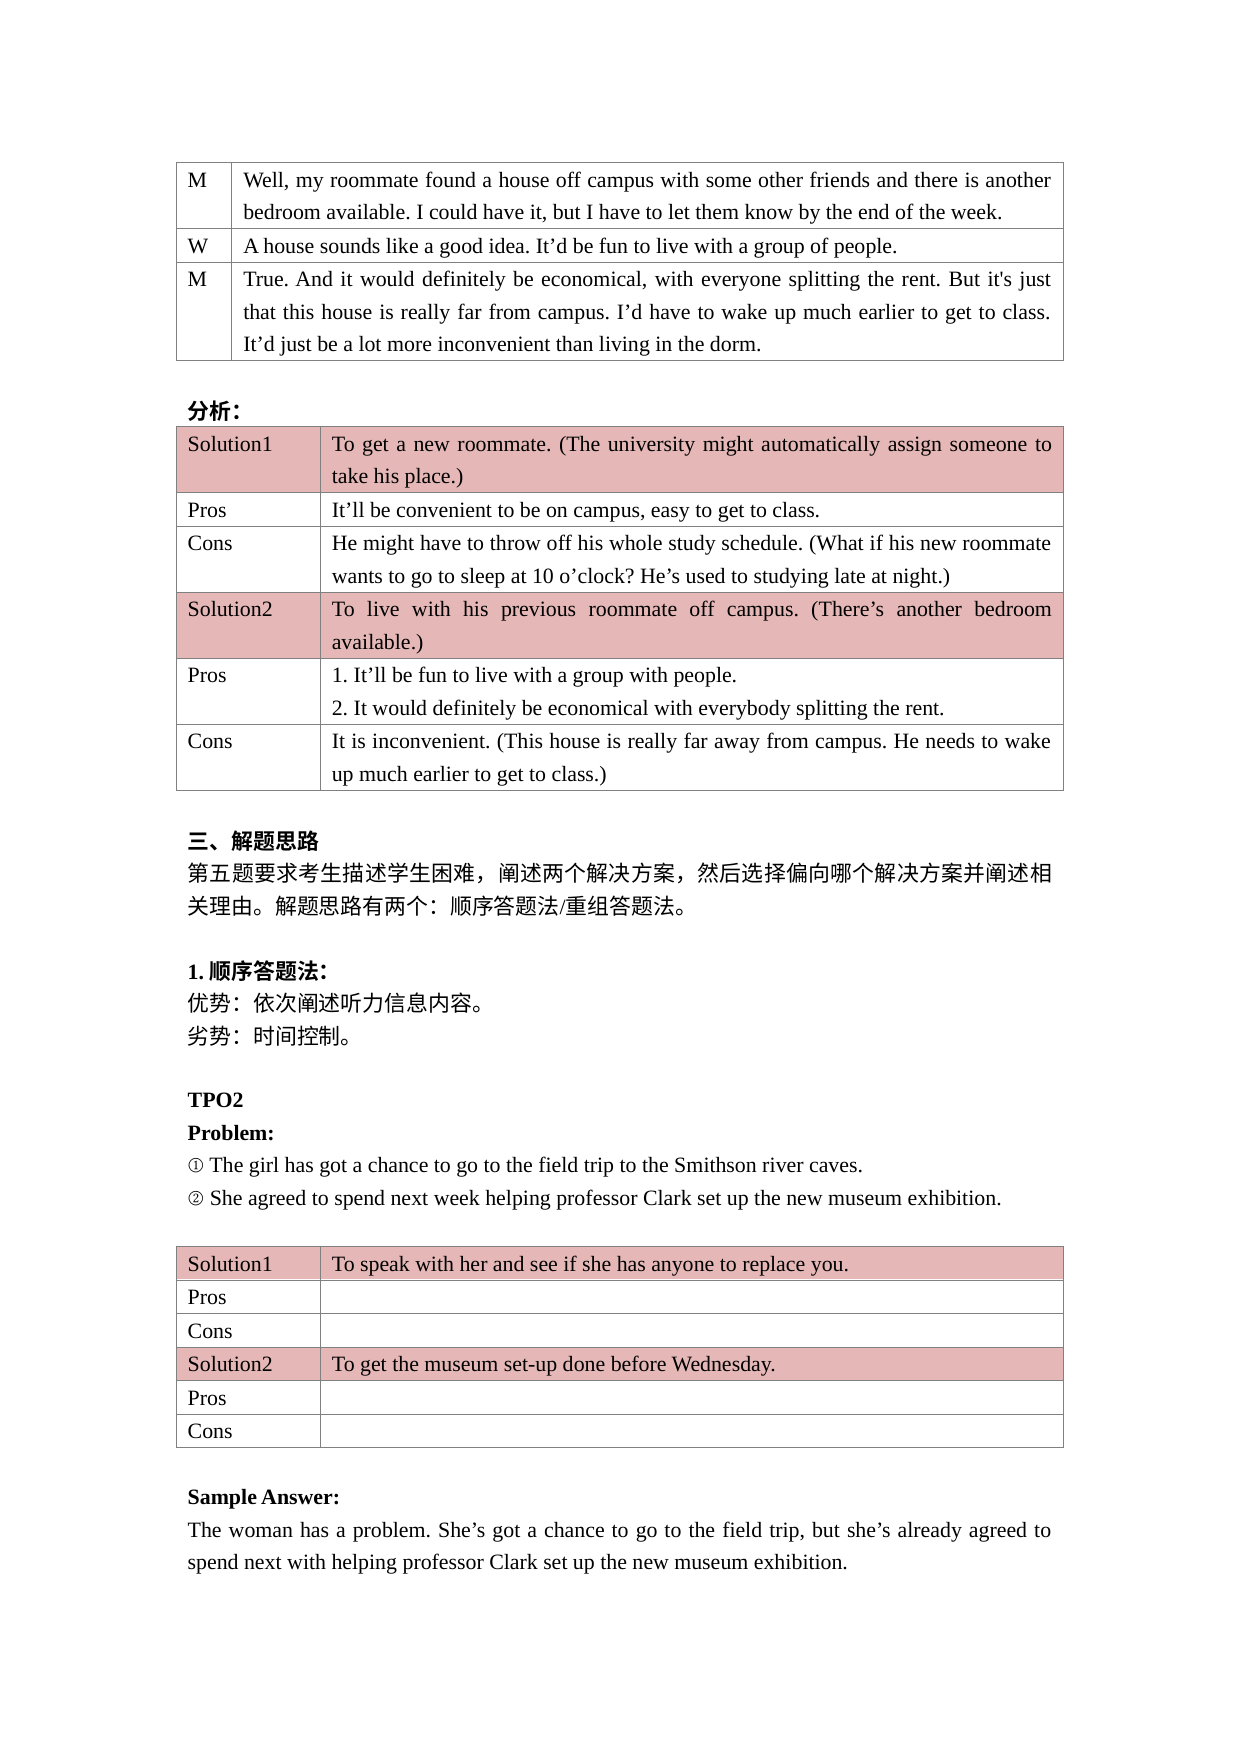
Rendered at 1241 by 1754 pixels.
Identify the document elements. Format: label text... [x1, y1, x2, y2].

text 优势：依次阐述听力信息内容。 [187, 986, 1053, 1018]
table_cell It’ll be convenient to be on campus, easy to get to class. [321, 493, 1063, 526]
text ② She agreed to spend next week helping professor Clark set up the new museum exhibition. [187, 1181, 1053, 1213]
table_cell A house sounds like a good idea. It’d be fun to live with a group of people. [232, 229, 1063, 262]
table_cell Pros [177, 1381, 320, 1414]
table_cell To live with his previous roommate off campus. (There’s another bedroom available.) [321, 593, 1063, 658]
text The woman has a problem. She’s got a chance to go to the field trip, but she’s already agreed to spend next with helping professor Clark set up the new museum exhibition. [187, 1513, 1053, 1578]
table_header Solution1 [177, 1247, 320, 1279]
table_cell [321, 1314, 1063, 1347]
table_cell Solution2 [177, 593, 320, 658]
text ① The girl has got a chance to go to the field trip to the Smithson river caves. [187, 1148, 1053, 1181]
table_cell Pros [177, 1281, 320, 1313]
text TPO2 [187, 1083, 1053, 1116]
table_cell Well, my roommate found a house off campus with some other friends and there is another bedroom available. I could have it, but I have to let them know by the end of the week. [232, 163, 1063, 228]
table_cell It is inconvenient. (This house is really far away from campus. He needs to wake up much earlier to get to class.) [321, 725, 1063, 790]
table_cell W [177, 229, 231, 262]
table_cell M [177, 163, 231, 228]
table_cell [321, 1415, 1063, 1447]
text 1. 顺序答题法： [187, 953, 1053, 986]
table_header To get a new roommate. (The university might automatically assign someone to take his place.) [321, 427, 1063, 492]
table_cell Pros [177, 493, 320, 526]
text 分析： [187, 394, 1053, 426]
table_cell To get the museum set-up done before Wednesday. [321, 1348, 1063, 1380]
table_cell 1. It’ll be fun to live with a group with people. 2. It would definitely be economical with everybody splitting the rent. [321, 659, 1063, 724]
table_cell True. And it would definitely be economical, with everyone splitting the rent. But it's just that this house is really far from campus. I’d have to wake up much earlier to get to class. It’d just be a lot more inconvenient than living in the dorm. [232, 263, 1063, 360]
table_cell He might have to throw off his whole study schedule. (What if his new roommate wants to go to sleep at 10 o’clock? He’s used to studying late at night.) [321, 527, 1063, 592]
text 劣势：时间控制。 [187, 1018, 1053, 1051]
table_cell M [177, 263, 231, 360]
table_cell Cons [177, 527, 320, 592]
text Sample Answer: [187, 1481, 1053, 1513]
table_cell Cons [177, 1314, 320, 1347]
table_cell Cons [177, 1415, 320, 1447]
text 三、解题思路 [187, 823, 1053, 856]
table_cell Solution2 [177, 1348, 320, 1380]
table_header Solution1 [177, 427, 320, 492]
table_cell [321, 1381, 1063, 1414]
table_cell Cons [177, 725, 320, 790]
table_header To speak with her and see if she has anyone to replace you. [321, 1247, 1063, 1279]
table_cell Pros [177, 659, 320, 724]
text 第五题要求考生描述学生困难，阐述两个解决方案，然后选择偏向哪个解决方案并阐述相关理由。解题思路有两个：顺序答题法/重组答题法。 [187, 856, 1053, 921]
text Problem: [187, 1116, 1053, 1148]
table_cell [321, 1281, 1063, 1313]
